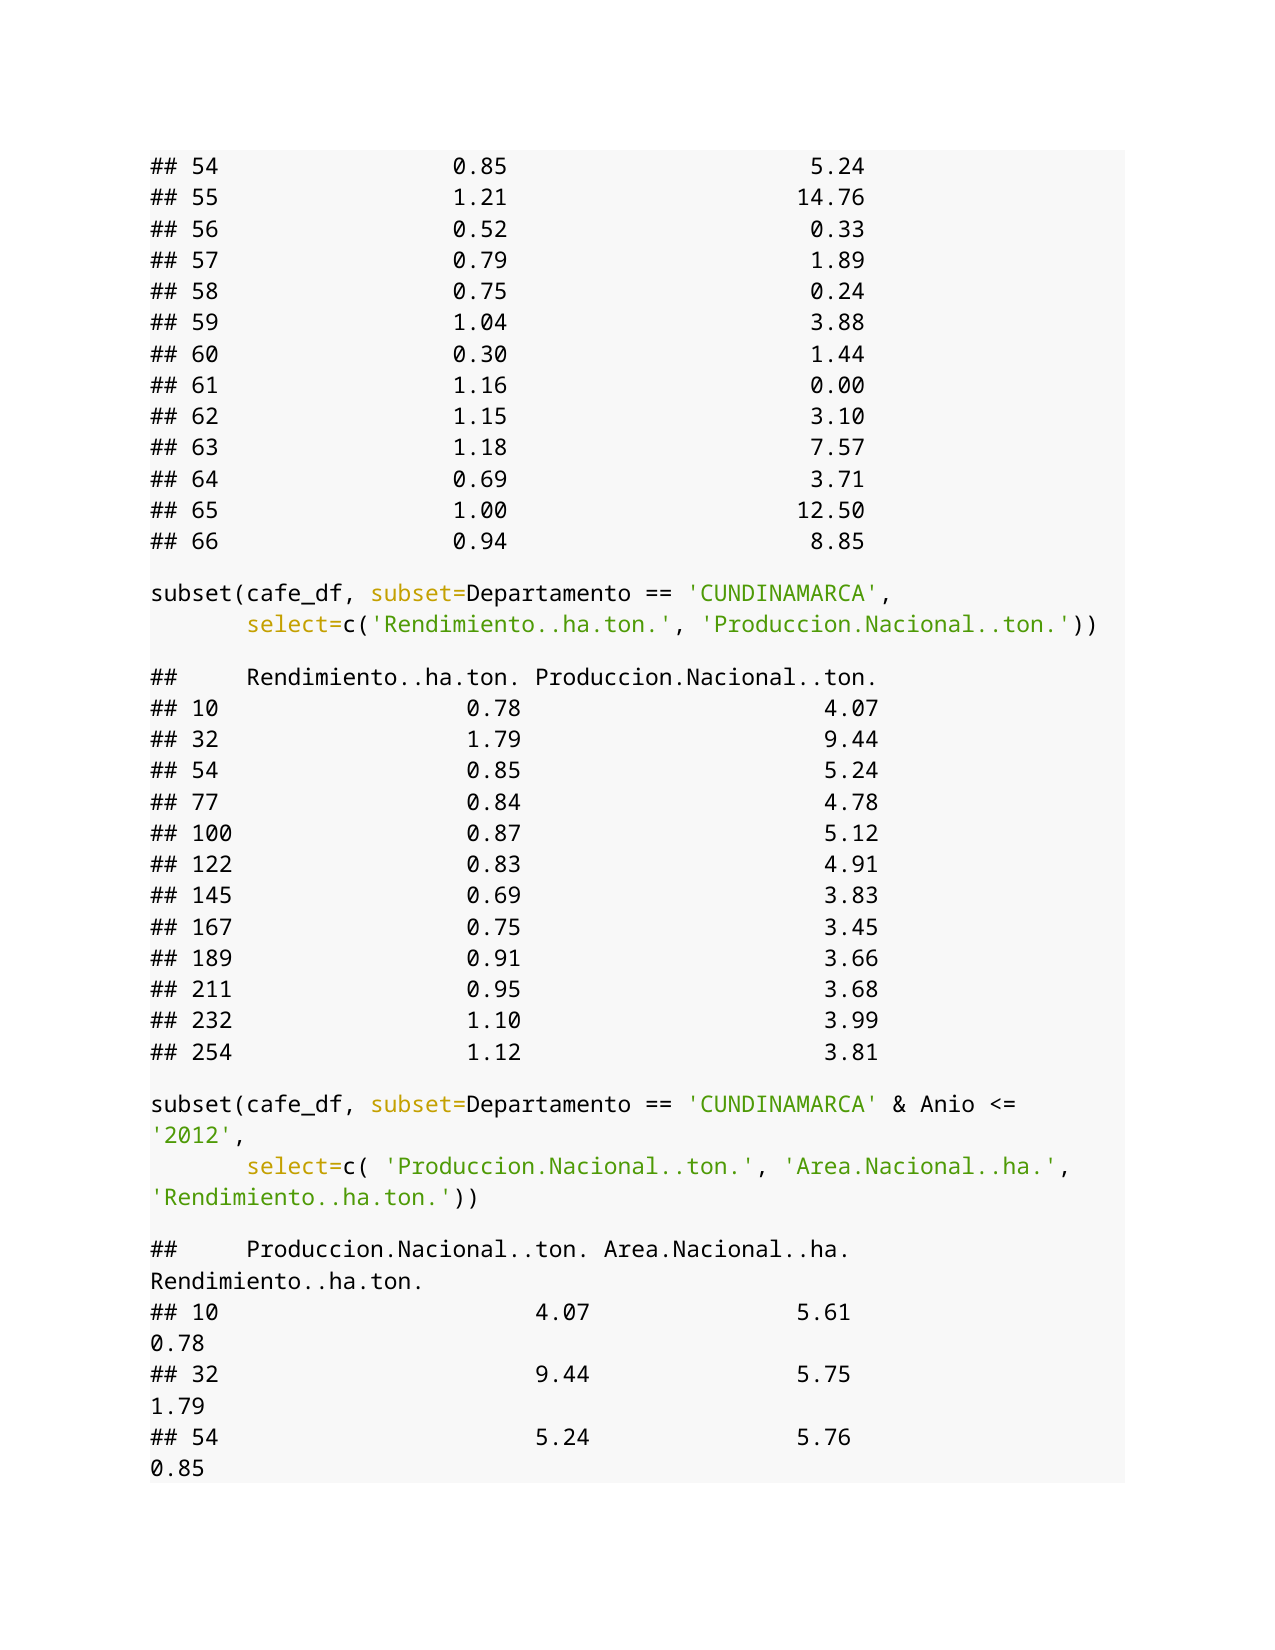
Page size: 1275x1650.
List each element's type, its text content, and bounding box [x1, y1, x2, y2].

text ## Rendimiento..ha.ton. Produccion.Nacional..ton. ## 10 0.78 4.07 ## 32 1.79 9.44 ## 54 0.85 5.24 ## 77 0.84 4.78 ## 100 0.87 5.12 ## 122 0.83 4.91 ## 145 0.69 3.83 ## 167 0.75 3.45 ## 189 0.91 3.66 ## 211 0.95 3.68 ## 232 1.10 3.99 ## 254 1.12 3.81 [150, 660, 1125, 1067]
text subset(cafe_df, subset=Departamento == 'CUNDINAMARCA' & Anio <= '2012', select=c( 'Produccion.Nacional..ton.', 'Area.Nacional..ha.', 'Rendimiento..ha.ton.')) [150, 1087, 1125, 1212]
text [150, 150, 1125, 556]
text subset(cafe_df, subset=Departamento == 'CUNDINAMARCA', select=c('Rendimiento..ha.ton.', 'Produccion.Nacional..ton.')) [892, 577, 1125, 639]
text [150, 1233, 1125, 1483]
